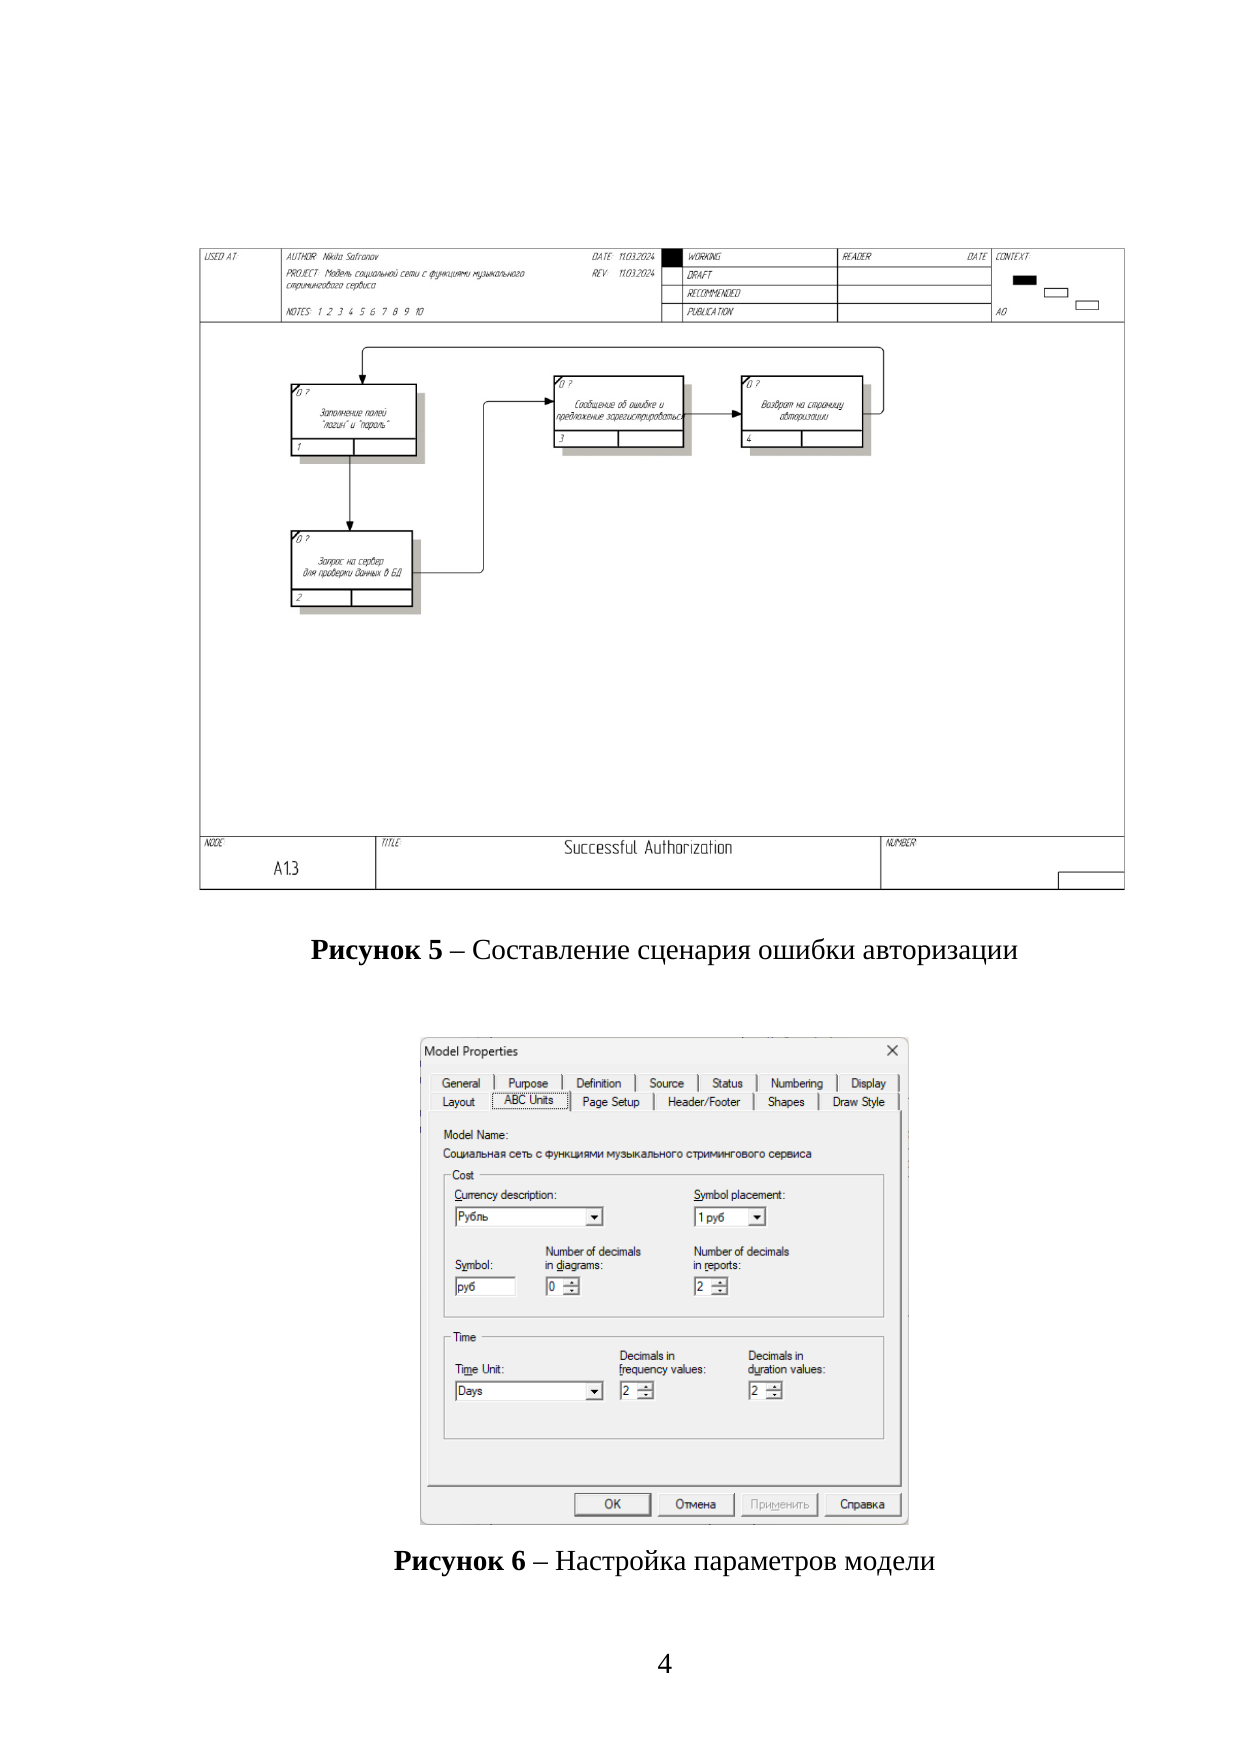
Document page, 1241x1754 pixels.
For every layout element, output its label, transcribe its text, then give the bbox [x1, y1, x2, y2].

picture [177, 223, 1152, 914]
text Рисунок 6 – Настройка параметров модели [177, 1543, 1152, 1577]
text Рисунок 5 – Составление сценария ошибки авторизации [177, 932, 1152, 966]
picture [420, 1037, 909, 1525]
